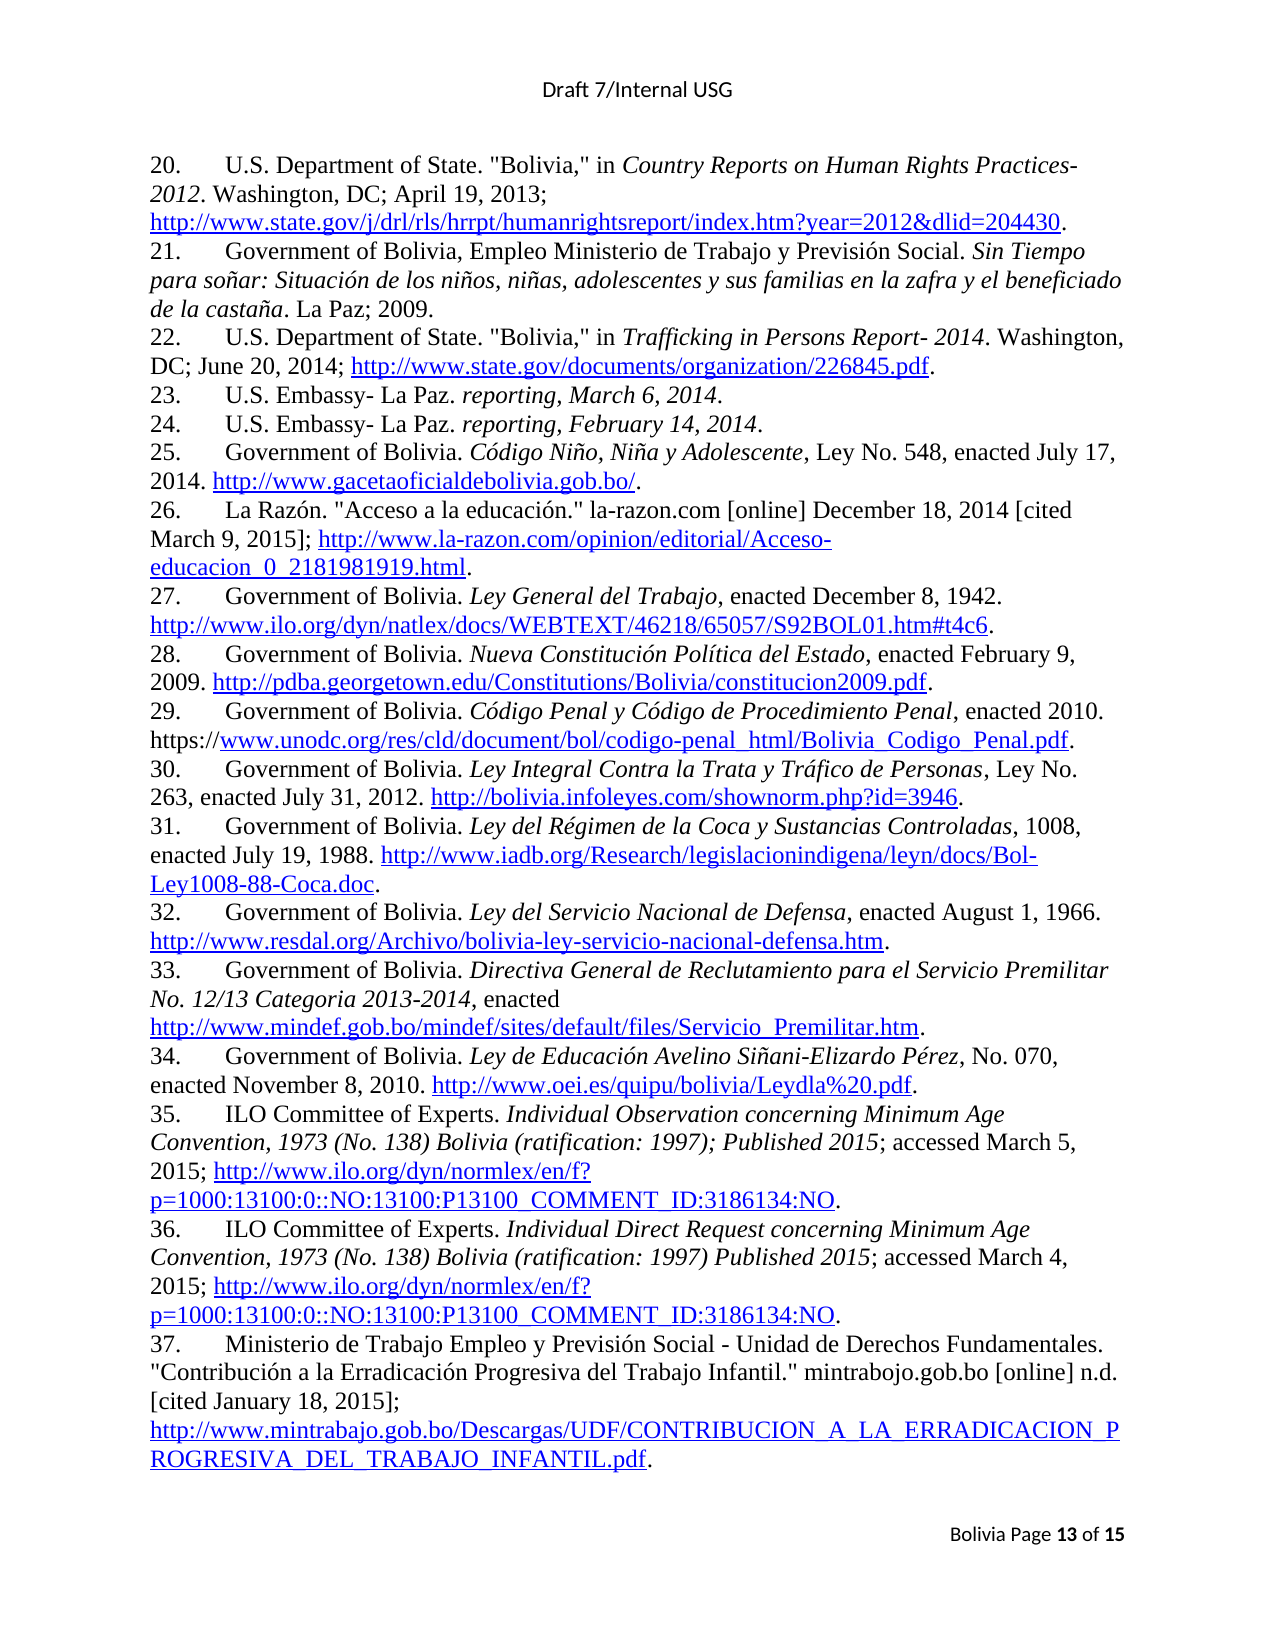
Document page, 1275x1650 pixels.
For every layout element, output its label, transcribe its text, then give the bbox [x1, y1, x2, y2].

text 27. Government of Bolivia. Ley General del Trabajo, enacted December 8, 1942. http://www.ilo.org/dyn/natlex/docs/WEBTEXT/46218/65057/S92BOL01.htm#t4c6. [150, 581, 1125, 639]
text 24. U.S. Embassy- La Paz. reporting, February 14, 2014. [150, 409, 1125, 437]
text 36. ILO Committee of Experts. Individual Direct Request concerning Minimum Age Convention, 1973 (No. 138) Bolivia (ratification: 1997) Published 2015; accessed March 4, 2015; http://www.ilo.org/dyn/normlex/en/f?p=1000:13100:0::NO:13100:P13100_COMMENT_ID:3186134:NO. [150, 1214, 1125, 1329]
text 30. Government of Bolivia. Ley Integral Contra la Trata y Tráfico de Personas, Ley No. 263, enacted July 31, 2012. http://bolivia.infoleyes.com/shownorm.php?id=3946. [150, 754, 1125, 811]
text 26. La Razón. "Acceso a la educación." la-razon.com [online] December 18, 2014 [cited March 9, 2015]; http://www.la-razon.com/opinion/editorial/Acceso-educacion_0_2181981919.html. [150, 495, 1125, 581]
text 31. Government of Bolivia. Ley del Régimen de la Coca y Sustancias Controladas, 1008, enacted July 19, 1988. http://www.iadb.org/Research/legislacionindigena/leyn/docs/Bol-Ley1008-88-Coca.doc. [150, 811, 1125, 897]
text 20. U.S. Department of State. "Bolivia," in Country Reports on Human Rights Practices- 2012. Washington, DC; April 19, 2013; http://www.state.gov/j/drl/rls/hrrpt/humanrightsreport/index.htm?year=2012&dlid=204430. [150, 150, 1125, 236]
text 25. Government of Bolivia. Código Niño, Niña y Adolescente, Ley No. 548, enacted July 17, 2014. http://www.gacetaoficialdebolivia.gob.bo/. [150, 437, 1125, 495]
text 35. ILO Committee of Experts. Individual Observation concerning Minimum Age Convention, 1973 (No. 138) Bolivia (ratification: 1997); Published 2015; accessed March 5, 2015; http://www.ilo.org/dyn/normlex/en/f?p=1000:13100:0::NO:13100:P13100_COMMENT_ID:3186134:NO. [150, 1099, 1125, 1214]
text 33. Government of Bolivia. Directiva General de Reclutamiento para el Servicio Premilitar No. 12/13 Categoria 2013-2014, enacted http://www.mindef.gob.bo/mindef/sites/default/files/Servicio_Premilitar.htm. [150, 955, 1125, 1041]
text 21. Government of Bolivia, Empleo Ministerio de Trabajo y Previsión Social. Sin Tiempo para soñar: Situación de los niños, niñas, adolescentes y sus familias en la zafra y el beneficiado de la castaña. La Paz; 2009. [150, 236, 1125, 322]
text 29. Government of Bolivia. Código Penal y Código de Procedimiento Penal, enacted 2010. https://www.unodc.org/res/cld/document/bol/codigo-penal_html/Bolivia_Codigo_Penal.pdf. [150, 696, 1125, 754]
text 37. Ministerio de Trabajo Empleo y Previsión Social - Unidad de Derechos Fundamentales. "Contribución a la Erradicación Progresiva del Trabajo Infantil." mintrabojo.gob.bo [online] n.d. [cited January 18, 2015]; http://www.mintrabajo.gob.bo/Descargas/UDF/CONTRIBUCION_A_LA_ERRADICACION_PROGRESIVA_DEL_TRABAJO_INFANTIL.pdf. [150, 1329, 1125, 1472]
text 32. Government of Bolivia. Ley del Servicio Nacional de Defensa, enacted August 1, 1966. http://www.resdal.org/Archivo/bolivia-ley-servicio-nacional-defensa.htm. [150, 897, 1125, 955]
text 28. Government of Bolivia. Nueva Constitución Política del Estado, enacted February 9, 2009. http://pdba.georgetown.edu/Constitutions/Bolivia/constitucion2009.pdf. [150, 639, 1125, 696]
text 23. U.S. Embassy- La Paz. reporting, March 6, 2014. [150, 380, 1125, 409]
text 22. U.S. Department of State. "Bolivia," in Trafficking in Persons Report- 2014. Washington, DC; June 20, 2014; http://www.state.gov/documents/organization/226845.pdf. [150, 322, 1125, 380]
text 34. Government of Bolivia. Ley de Educación Avelino Siñani-Elizardo Pérez, No. 070, enacted November 8, 2010. http://www.oei.es/quipu/bolivia/Leydla%20.pdf. [150, 1041, 1125, 1099]
